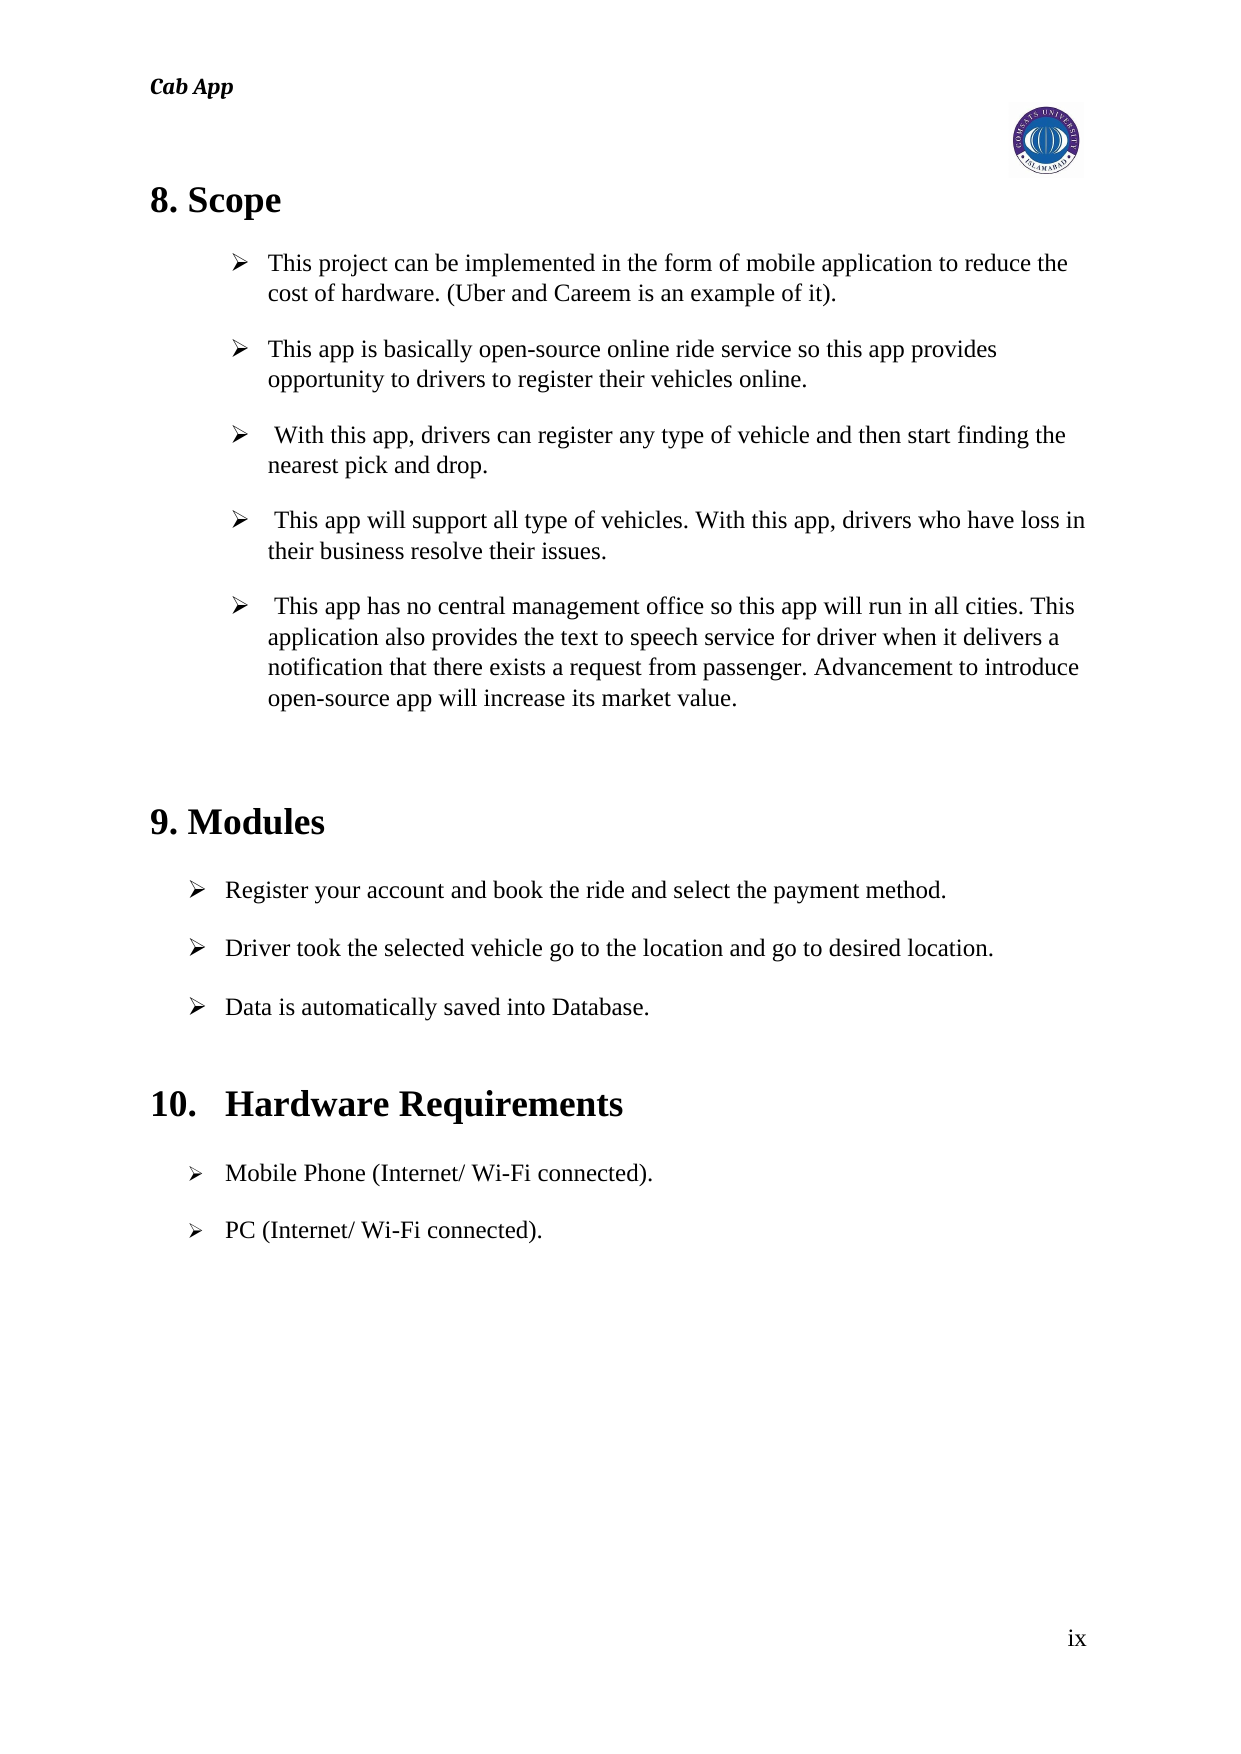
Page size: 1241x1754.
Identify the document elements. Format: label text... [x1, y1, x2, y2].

list Data is automatically saved into Database. [187, 992, 1090, 1021]
list Driver took the selected vehicle go to the location and go to desired location. [187, 933, 1090, 962]
subtitle This app is basically open-source online ride service so this app provides opportunity to drivers to register their vehicles online. [230, 334, 1087, 393]
list Mobile Phone (Internet/ Wi-Fi connected). [187, 1158, 1090, 1187]
subtitle This app will support all type of vehicles. With this app, drivers who have loss in their business resolve their issues. [230, 506, 1087, 565]
subtitle Scope [150, 177, 1087, 221]
subtitle This project can be implemented in the form of mobile application to reduce the cost of hardware. (Uber and Careem is an example of it). [230, 248, 1087, 307]
subtitle Hardware Requirements [150, 1082, 1087, 1125]
picture [1008, 102, 1084, 178]
list Register your account and book the ride and select the payment method. [187, 876, 1090, 904]
list PC (Internet/ Wi-Fi connected). [187, 1216, 1090, 1244]
subtitle With this app, drivers can register any type of vehicle and then start finding the nearest pick and drop. [230, 420, 1087, 479]
subtitle This app has no central management office so this app will run in all cities. This application also provides the text to speech service for driver when it delivers a notification that there exists a request from passenger. Advancement to introduce open-source app will increase its market value. [230, 591, 1087, 711]
subtitle Modules [150, 799, 1087, 842]
